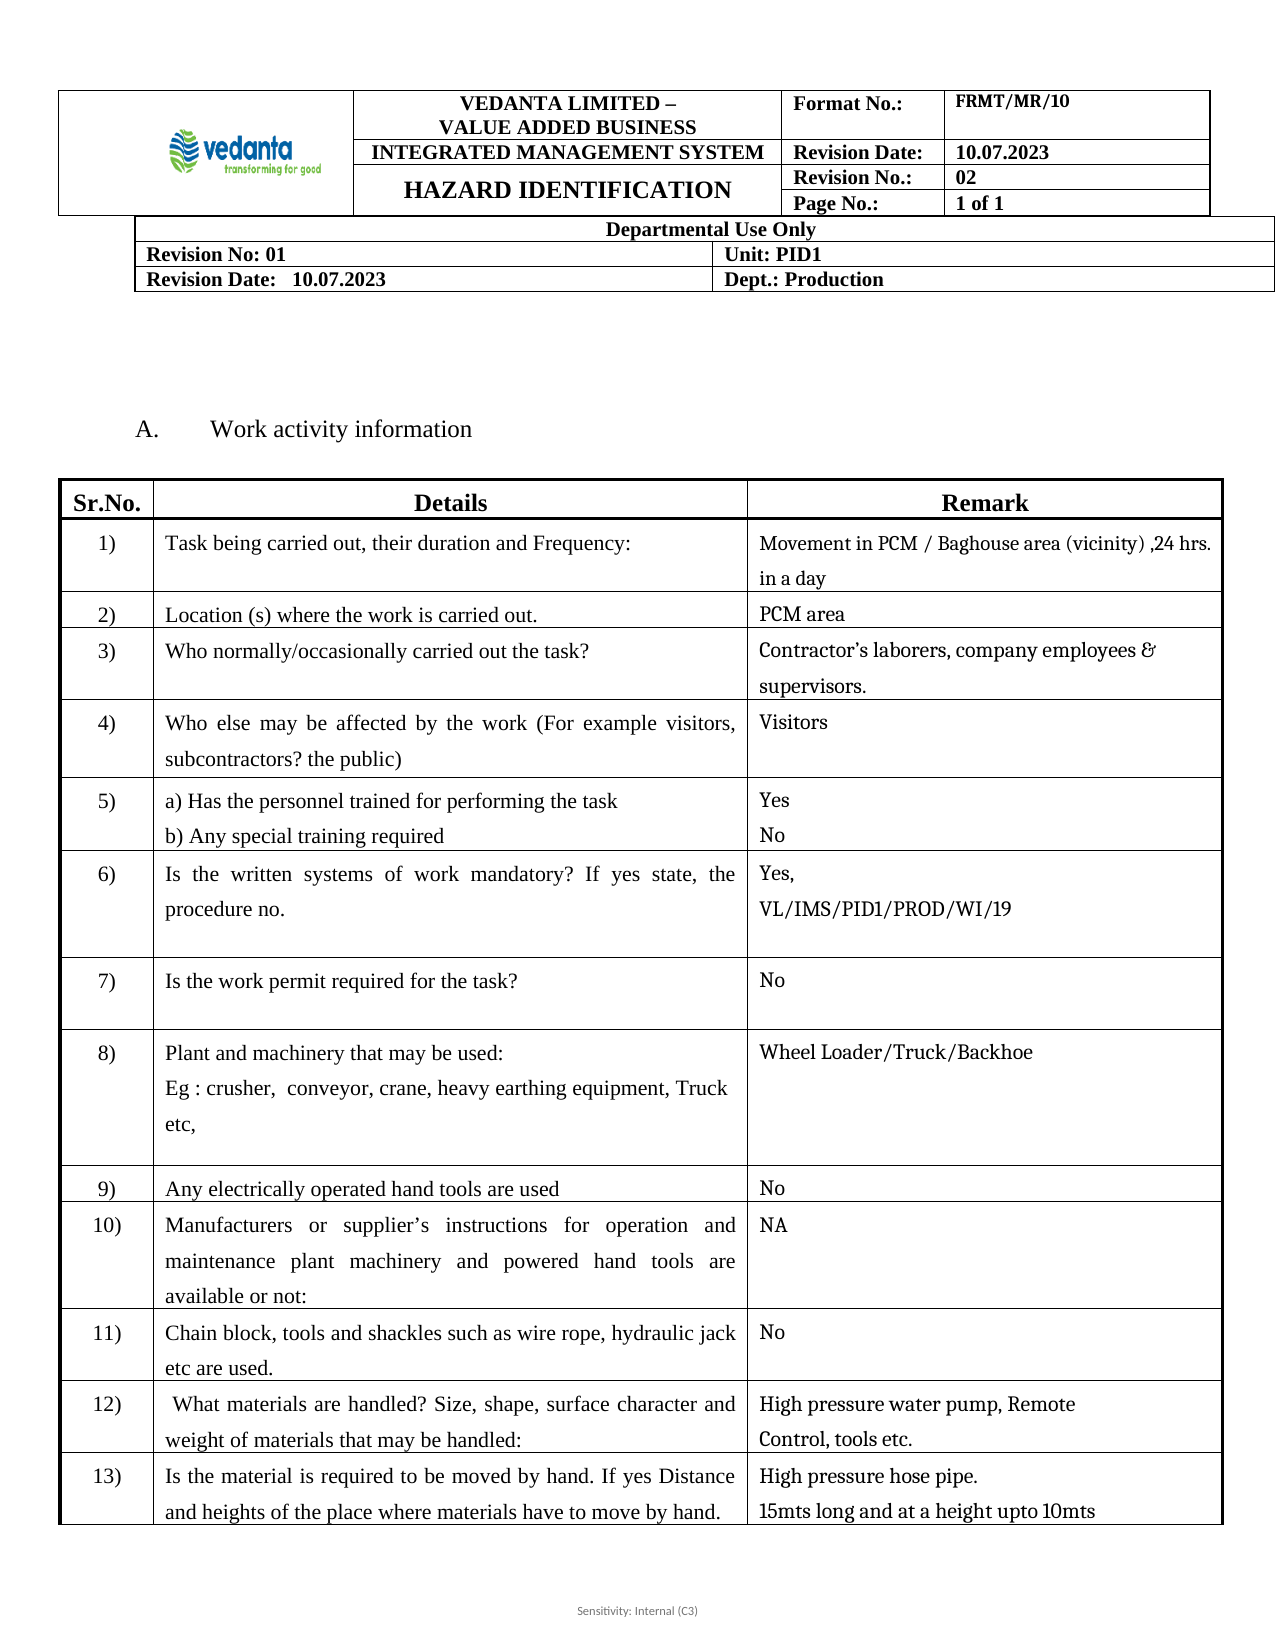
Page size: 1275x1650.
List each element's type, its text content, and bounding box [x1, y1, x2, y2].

table_cell Wheel Loader/Truck/Backhoe [748, 1030, 1221, 1164]
table_cell Revision Date: [782, 140, 944, 164]
table_cell Dept.: Production [713, 267, 1274, 291]
table_cell 4) [62, 700, 153, 777]
table_cell High pressure water pump, Remote Control, tools etc. [748, 1381, 1221, 1452]
table_cell Movement in PCM / Baghouse area (vicinity) ,24 hrs. in a day [748, 520, 1221, 591]
table_cell NA [748, 1202, 1221, 1308]
table_cell Contractor’s laborers, company employees & supervisors. [748, 628, 1221, 699]
table_cell 13) [62, 1453, 153, 1524]
table_cell 3) [62, 628, 153, 699]
table_cell Yes No [748, 778, 1221, 849]
table_cell 12) [62, 1381, 153, 1452]
table_cell Location (s) where the work is carried out. [154, 592, 747, 627]
table_cell 6) [62, 851, 153, 957]
table_header Format No.: [782, 91, 944, 139]
table_cell 1 of 1 [945, 190, 1209, 214]
table_cell What materials are handled? Size, shape, surface character and weight of materials that may be handled: [154, 1381, 747, 1452]
table_cell Task being carried out, their duration and Frequency: [154, 520, 747, 591]
table_cell Unit: PID1 [713, 242, 1274, 266]
text A. Work activity information [135, 407, 1143, 443]
table_cell Any electrically operated hand tools are used [154, 1166, 747, 1201]
table_cell 11) [62, 1309, 153, 1380]
table_header Departmental Use Only [136, 217, 1274, 241]
table_cell 2) [62, 592, 153, 627]
table_cell 7) [62, 958, 153, 1029]
table_cell Manufacturers or supplier’s instructions for operation and maintenance plant machinery and powered hand tools are available or not: [154, 1202, 747, 1308]
table_cell 1) [62, 520, 153, 591]
picture [69, 97, 354, 209]
table_cell Is the written systems of work mandatory? If yes state, the procedure no. [154, 851, 747, 957]
table_cell No [748, 958, 1221, 1029]
table_cell Revision Date: 10.07.2023 [136, 267, 712, 291]
table_header VEDANTA LIMITED – VALUE ADDED BUSINESS [354, 91, 781, 139]
table_cell No [748, 1309, 1221, 1380]
table_header Remark [748, 481, 1221, 517]
table_cell 02 [945, 165, 1209, 189]
table_header Details [154, 481, 747, 517]
table_cell Chain block, tools and shackles such as wire rope, hydraulic jack etc are used. [154, 1309, 747, 1380]
table_cell Page No.: [782, 190, 944, 214]
table_cell HAZARD IDENTIFICATION [354, 165, 781, 214]
table_cell INTEGRATED MANAGEMENT SYSTEM [354, 140, 781, 164]
table_cell Is the material is required to be moved by hand. If yes Distance and heights of the place where materials have to move by hand. [154, 1453, 747, 1524]
table_cell Is the work permit required for the task? [154, 958, 747, 1029]
table_cell Who normally/occasionally carried out the task? [154, 628, 747, 699]
table_cell 9) [62, 1166, 153, 1201]
table_cell Plant and machinery that may be used: Eg : crusher, conveyor, crane, heavy earthing equipment, Truck etc, [154, 1030, 747, 1164]
table_cell Who else may be affected by the work (For example visitors, subcontractors? the public) [154, 700, 747, 777]
table_header Sr.No. [62, 481, 153, 517]
table_cell High pressure hose pipe. 15mts long and at a height upto 10mts [748, 1453, 1221, 1524]
table_cell No [748, 1166, 1221, 1201]
table_cell a) Has the personnel trained for performing the task b) Any special training required [154, 778, 747, 849]
table_header FRMT/MR/10 [945, 91, 1209, 139]
table_cell Visitors [748, 700, 1221, 777]
table_header [59, 91, 353, 214]
table_cell 5) [62, 778, 153, 849]
table_cell 10.07.2023 [945, 140, 1209, 164]
table_cell 8) [62, 1030, 153, 1164]
table_cell Revision No.: [782, 165, 944, 189]
table_cell PCM area [748, 592, 1221, 627]
table_cell 10) [62, 1202, 153, 1308]
table_cell Revision No: 01 [136, 242, 712, 266]
table_cell Yes, VL/IMS/PID1/PROD/WI/19 [748, 851, 1221, 957]
